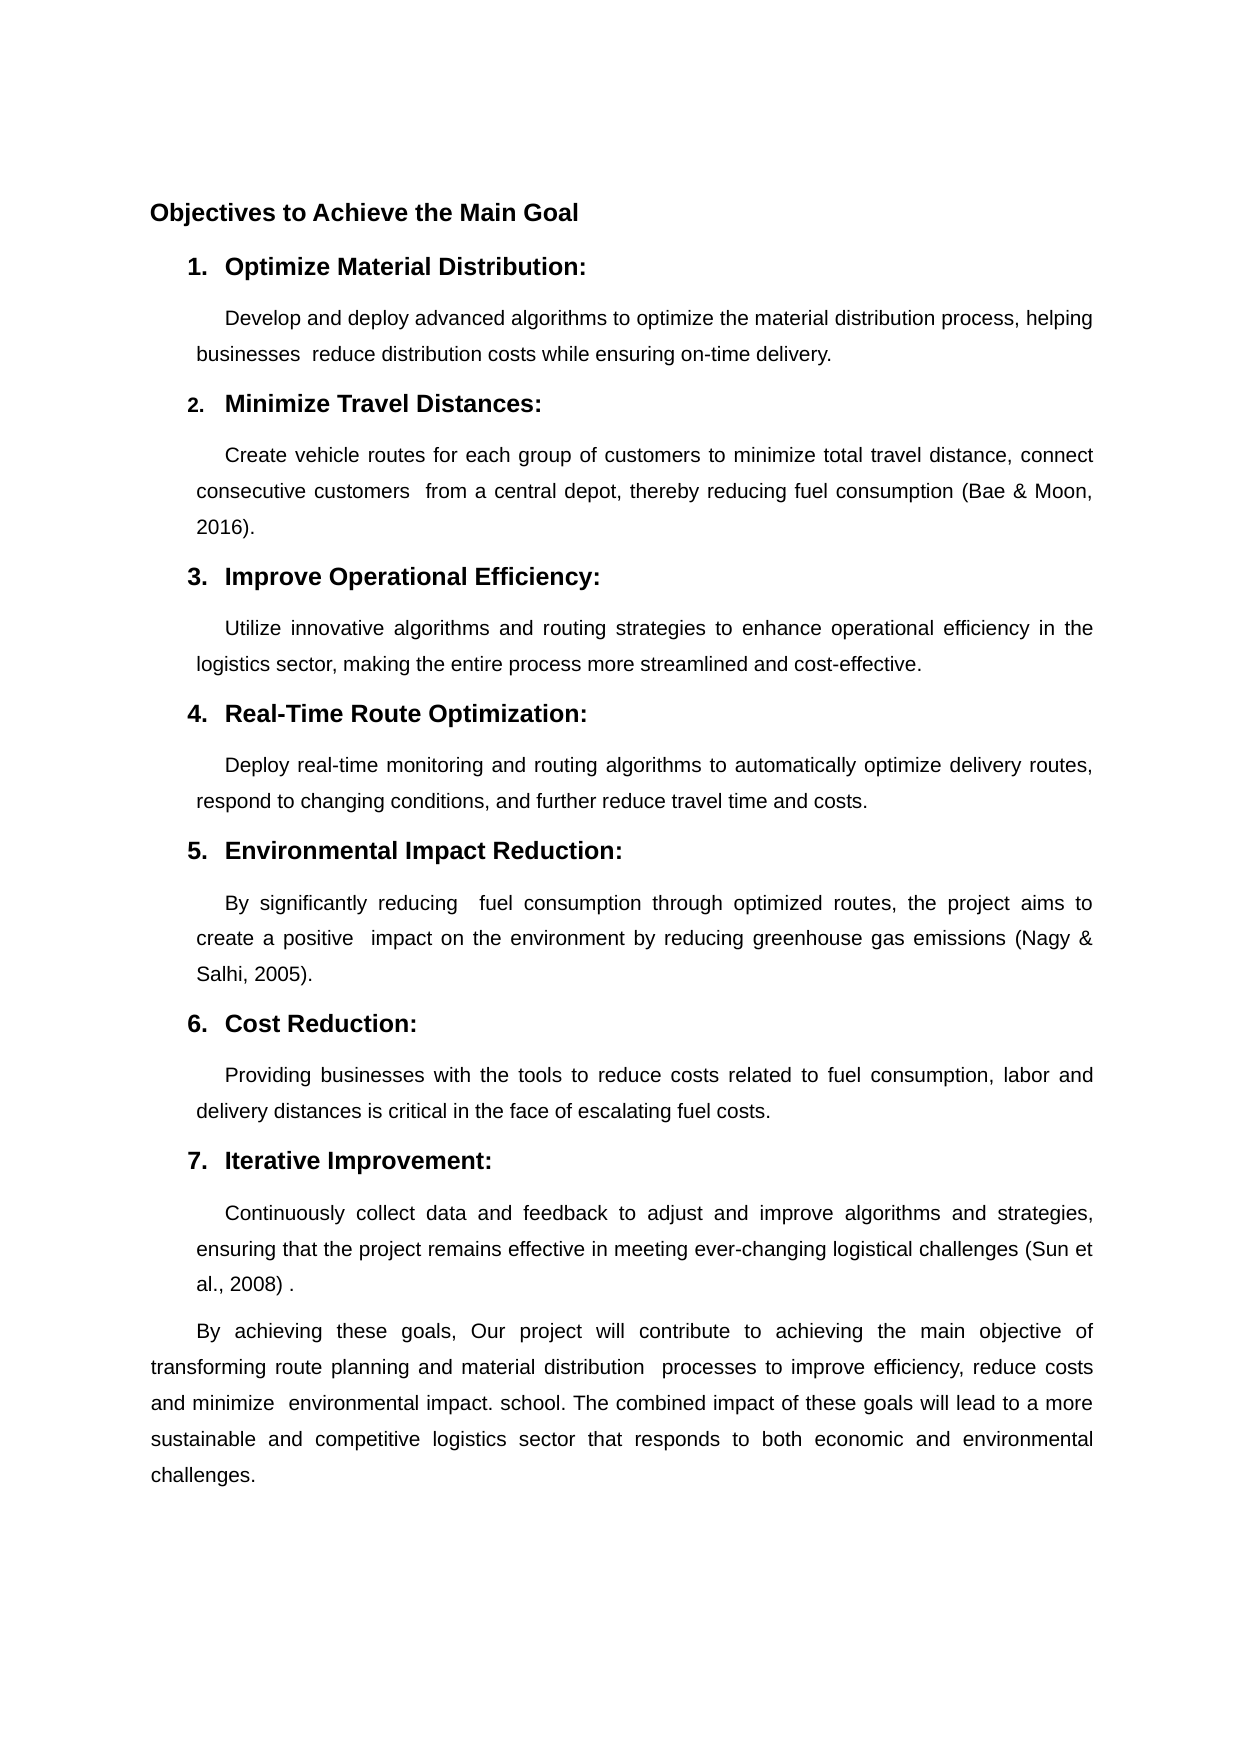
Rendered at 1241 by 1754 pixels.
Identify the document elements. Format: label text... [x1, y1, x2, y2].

text By significantly reducing fuel consumption through optimized routes, the project aims to create a positive impact on the environment by reducing greenhouse gas emissions (Nagy & Salhi, 2005). [196, 890, 1094, 986]
list Optimize Material Distribution: [187, 252, 1094, 281]
text Deploy real-time monitoring and routing algorithms to automatically optimize delivery routes, respond to changing conditions, and further reduce travel time and costs. [196, 753, 1094, 813]
text Create vehicle routes for each group of customers to minimize total travel distance, connect consecutive customers from a central depot, thereby reducing fuel consumption (Bae & Moon, 2016). [196, 443, 1094, 539]
text Continuously collect data and feedback to adjust and improve algorithms and strategies, ensuring that the project remains effective in meeting ever-changing logistical challenges (Sun et al., 2008) . [196, 1200, 1094, 1296]
list Improve Operational Efficiency: [187, 562, 1094, 591]
text By achieving these goals, Our project will contribute to achieving the main objective of transforming route planning and material distribution processes to improve efficiency, reduce costs and minimize environmental impact. school. The combined impact of these goals will lead to a more sustainable and competitive logistics sector that responds to both economic and environmental challenges. [151, 1319, 1094, 1487]
text Objectives to Achieve the Main Goal [149, 198, 1094, 226]
text Develop and deploy advanced algorithms to optimize the material distribution process, helping businesses reduce distribution costs while ensuring on-time delivery. [196, 306, 1094, 366]
list Environmental Impact Reduction: [187, 836, 1094, 865]
list Real-Time Route Optimization: [187, 699, 1094, 728]
text Utilize innovative algorithms and routing strategies to enhance operational efficiency in the logistics sector, making the entire process more streamlined and cost-effective. [196, 616, 1094, 676]
list Minimize Travel Distances: [187, 389, 1094, 418]
text Providing businesses with the tools to reduce costs related to fuel consumption, labor and delivery distances is critical in the face of escalating fuel costs. [196, 1063, 1094, 1123]
list Cost Reduction: [187, 1009, 1094, 1038]
list Iterative Improvement: [187, 1146, 1094, 1175]
